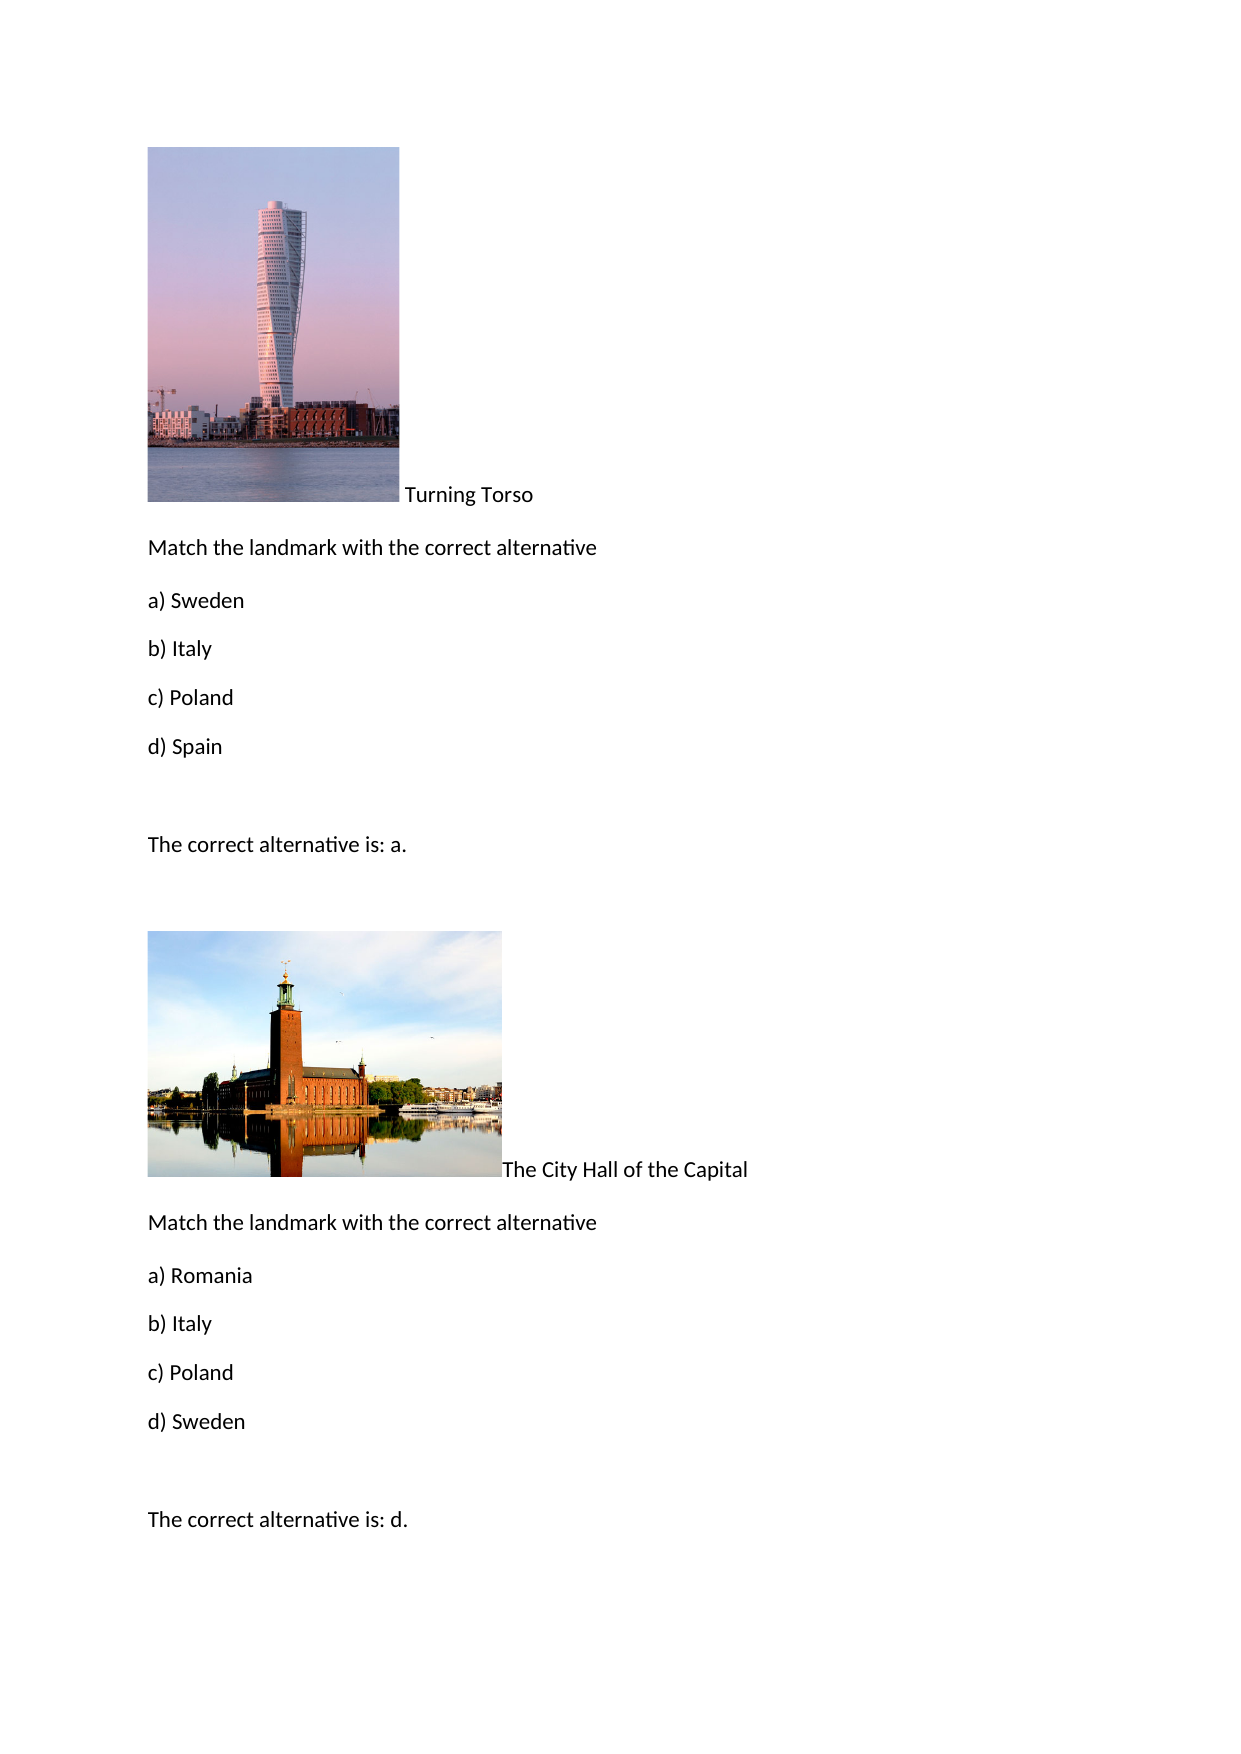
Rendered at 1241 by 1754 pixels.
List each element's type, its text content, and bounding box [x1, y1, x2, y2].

picture [147, 931, 502, 1177]
text The correct alternative is: a. [148, 830, 1093, 858]
text The correct alternative is: d. [148, 1505, 1093, 1533]
text b) Italy [148, 634, 1093, 663]
text Match the landmark with the correct alternative [148, 1208, 1093, 1236]
text c) Poland [148, 683, 1093, 711]
text a) Romania [148, 1261, 1093, 1289]
text d) Sweden [148, 1407, 1093, 1435]
text a) Sweden [148, 586, 1093, 614]
text c) Poland [148, 1358, 1093, 1386]
text d) Spain [148, 732, 1093, 760]
text b) Italy [148, 1309, 1093, 1338]
picture [147, 147, 400, 502]
text Match the landmark with the correct alternative [148, 533, 1093, 561]
